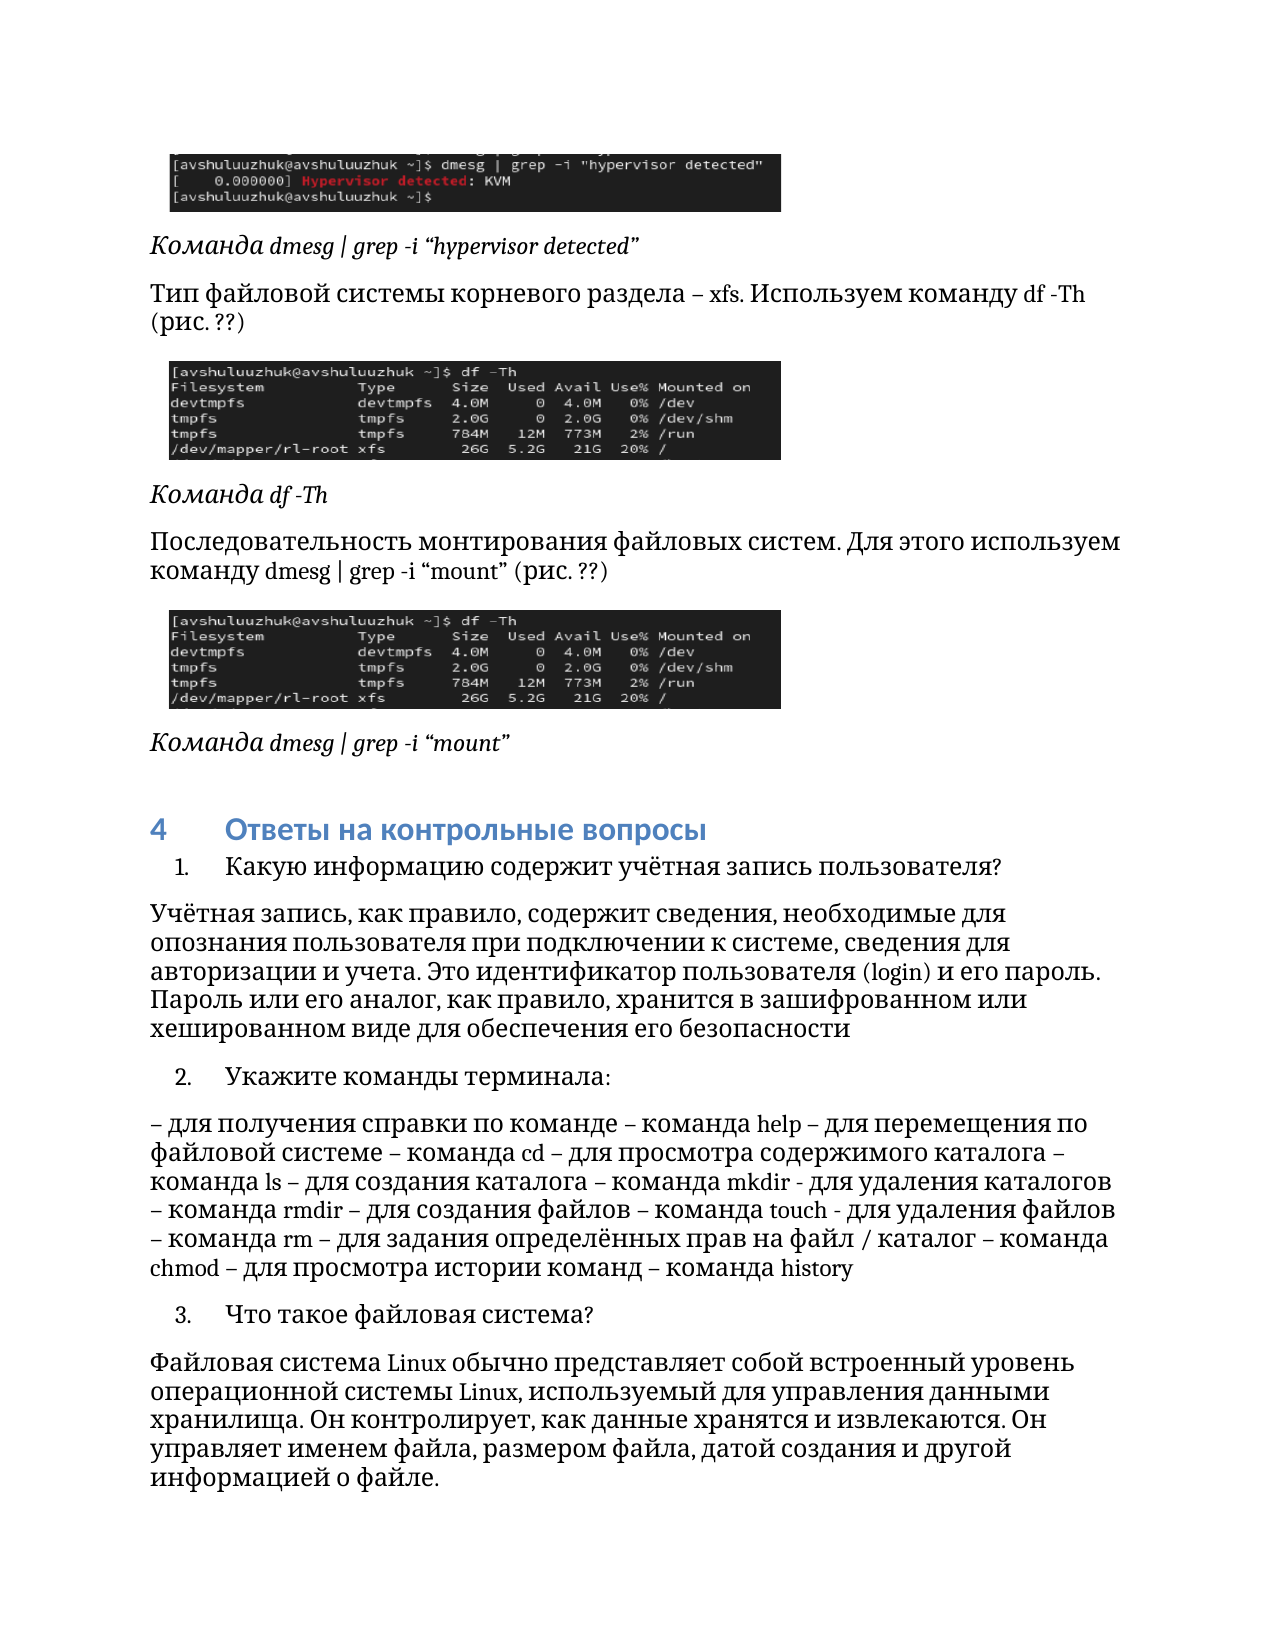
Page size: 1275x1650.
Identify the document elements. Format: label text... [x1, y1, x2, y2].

text – для получения справки по команде – команда help – для перемещения по файловой системе – команда cd – для просмотра содержимого каталога – команда ls – для создания каталога – команда mkdir - для удаления каталогов – команда rmdir – для создания файлов – команда touch - для удаления файлов – команда rm – для задания определённых прав на файл / каталог – команда chmod – для просмотра истории команд – команда history [150, 1110, 1125, 1282]
text Последовательность монтирования файловых систем. Для этого используем команду dmesg | grep -i “mount” (рис. ??) [150, 528, 1125, 586]
subtitle 4 Ответы на контрольные вопросы [150, 808, 1125, 849]
text Команда df -Th [150, 481, 1125, 509]
text Учётная запись, как правило, содержит сведения, необходимые для опознания пользователя при подключении к системе, сведения для авторизации и учета. Это идентификатор пользователя (login) и его пароль. Пароль или его аналог, как правило, хранится в зашифрованном или хешированном виде для обеспечения его безопасности [150, 900, 1125, 1044]
text Тип файловой системы корневого раздела – xfs. Используем команду df -Th (рис. ??) [150, 279, 1125, 337]
picture [168, 604, 782, 709]
picture [168, 355, 782, 460]
text Команда dmesg | grep -i “hypervisor detected” [150, 232, 1125, 261]
text Команда dmesg | grep -i “mount” [150, 729, 1125, 758]
list Что такое файловая система? [175, 1301, 1125, 1330]
list Укажите команды терминала: [175, 1062, 1125, 1091]
list Какую информацию содержит учётная запись пользователя? [175, 852, 1125, 881]
text Файловая система Linux обычно представляет собой встроенный уровень операционной системы Linux, используемый для управления данными хранилища. Он контролирует, как данные хранятся и извлекаются. Он управляет именем файла, размером файла, датой создания и другой информацией о файле. [150, 1349, 1125, 1492]
picture [168, 150, 782, 212]
